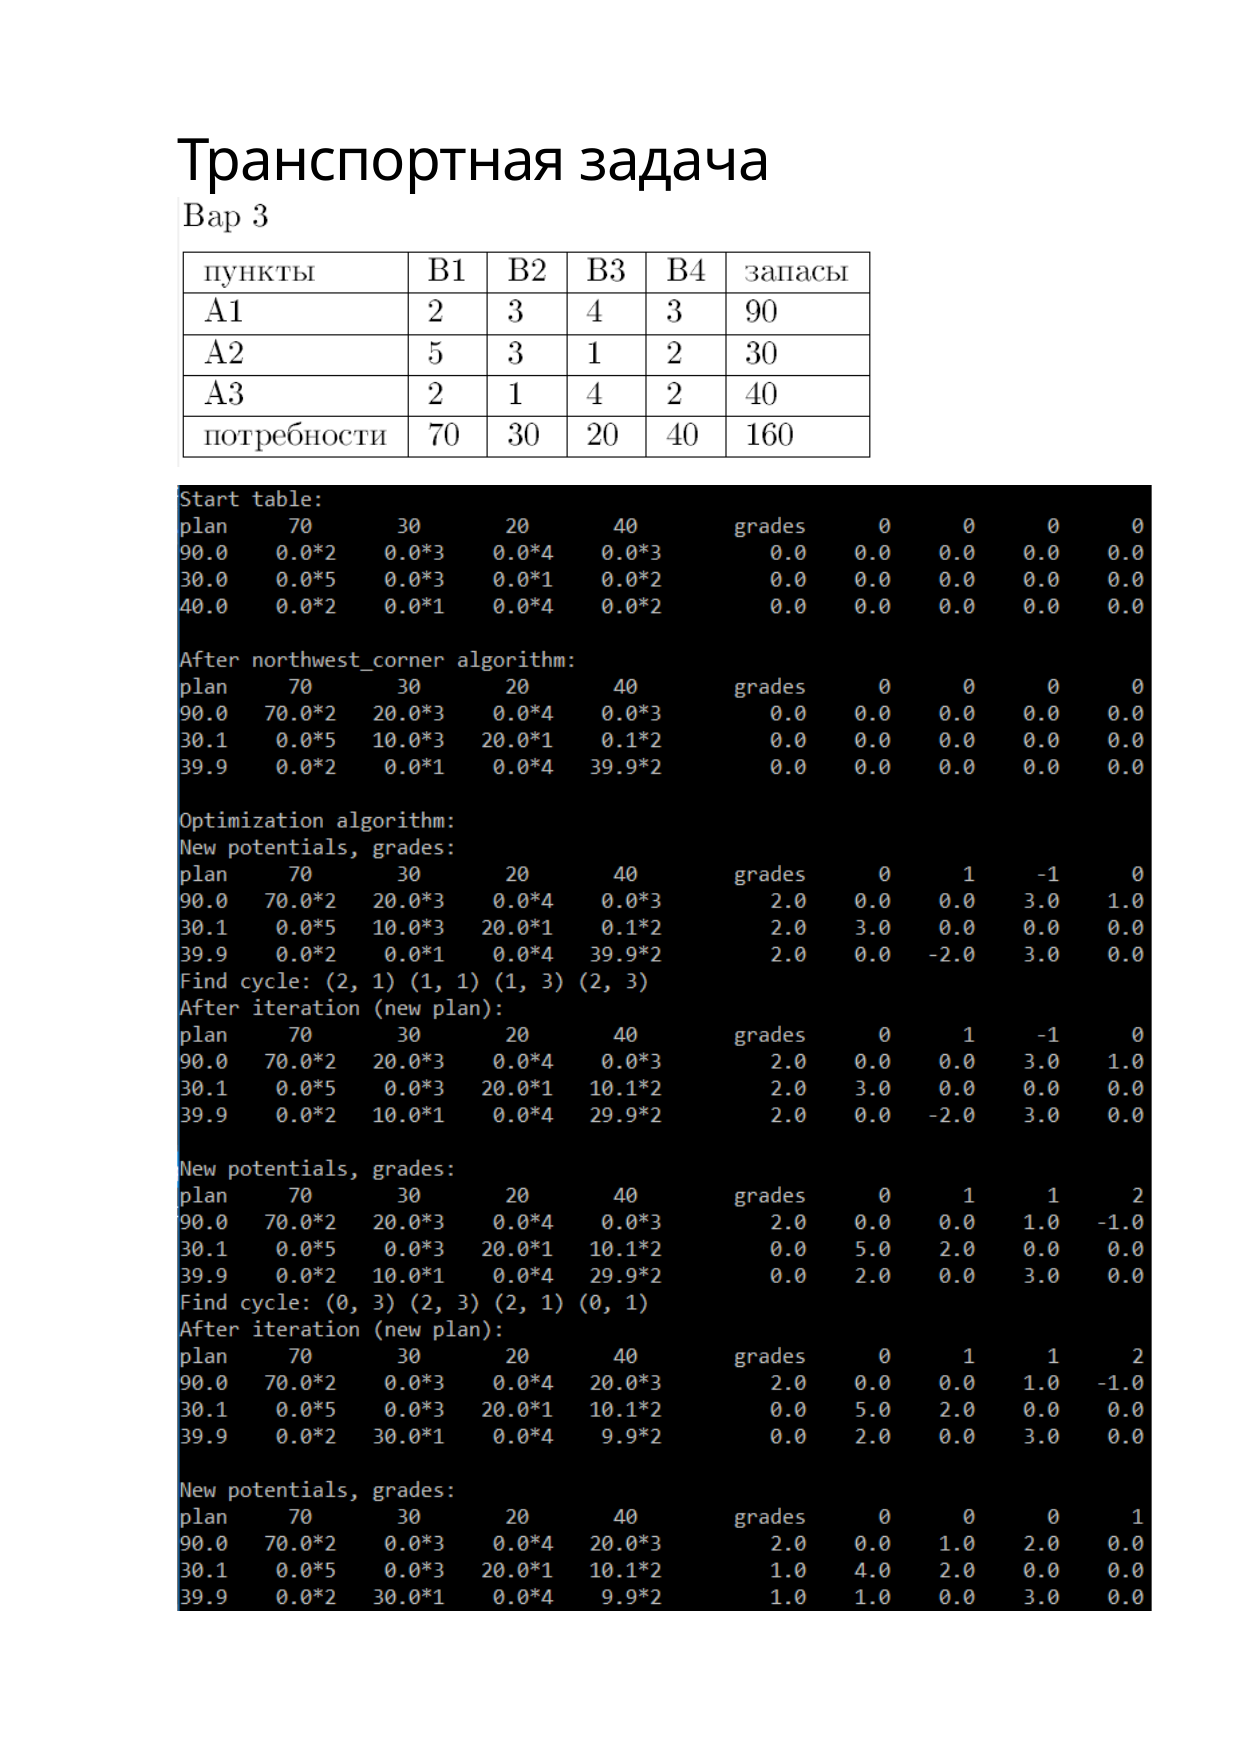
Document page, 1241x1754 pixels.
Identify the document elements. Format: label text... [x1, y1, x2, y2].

title Транспортная задача [177, 118, 1152, 198]
picture [177, 485, 1152, 1611]
picture [177, 197, 889, 467]
